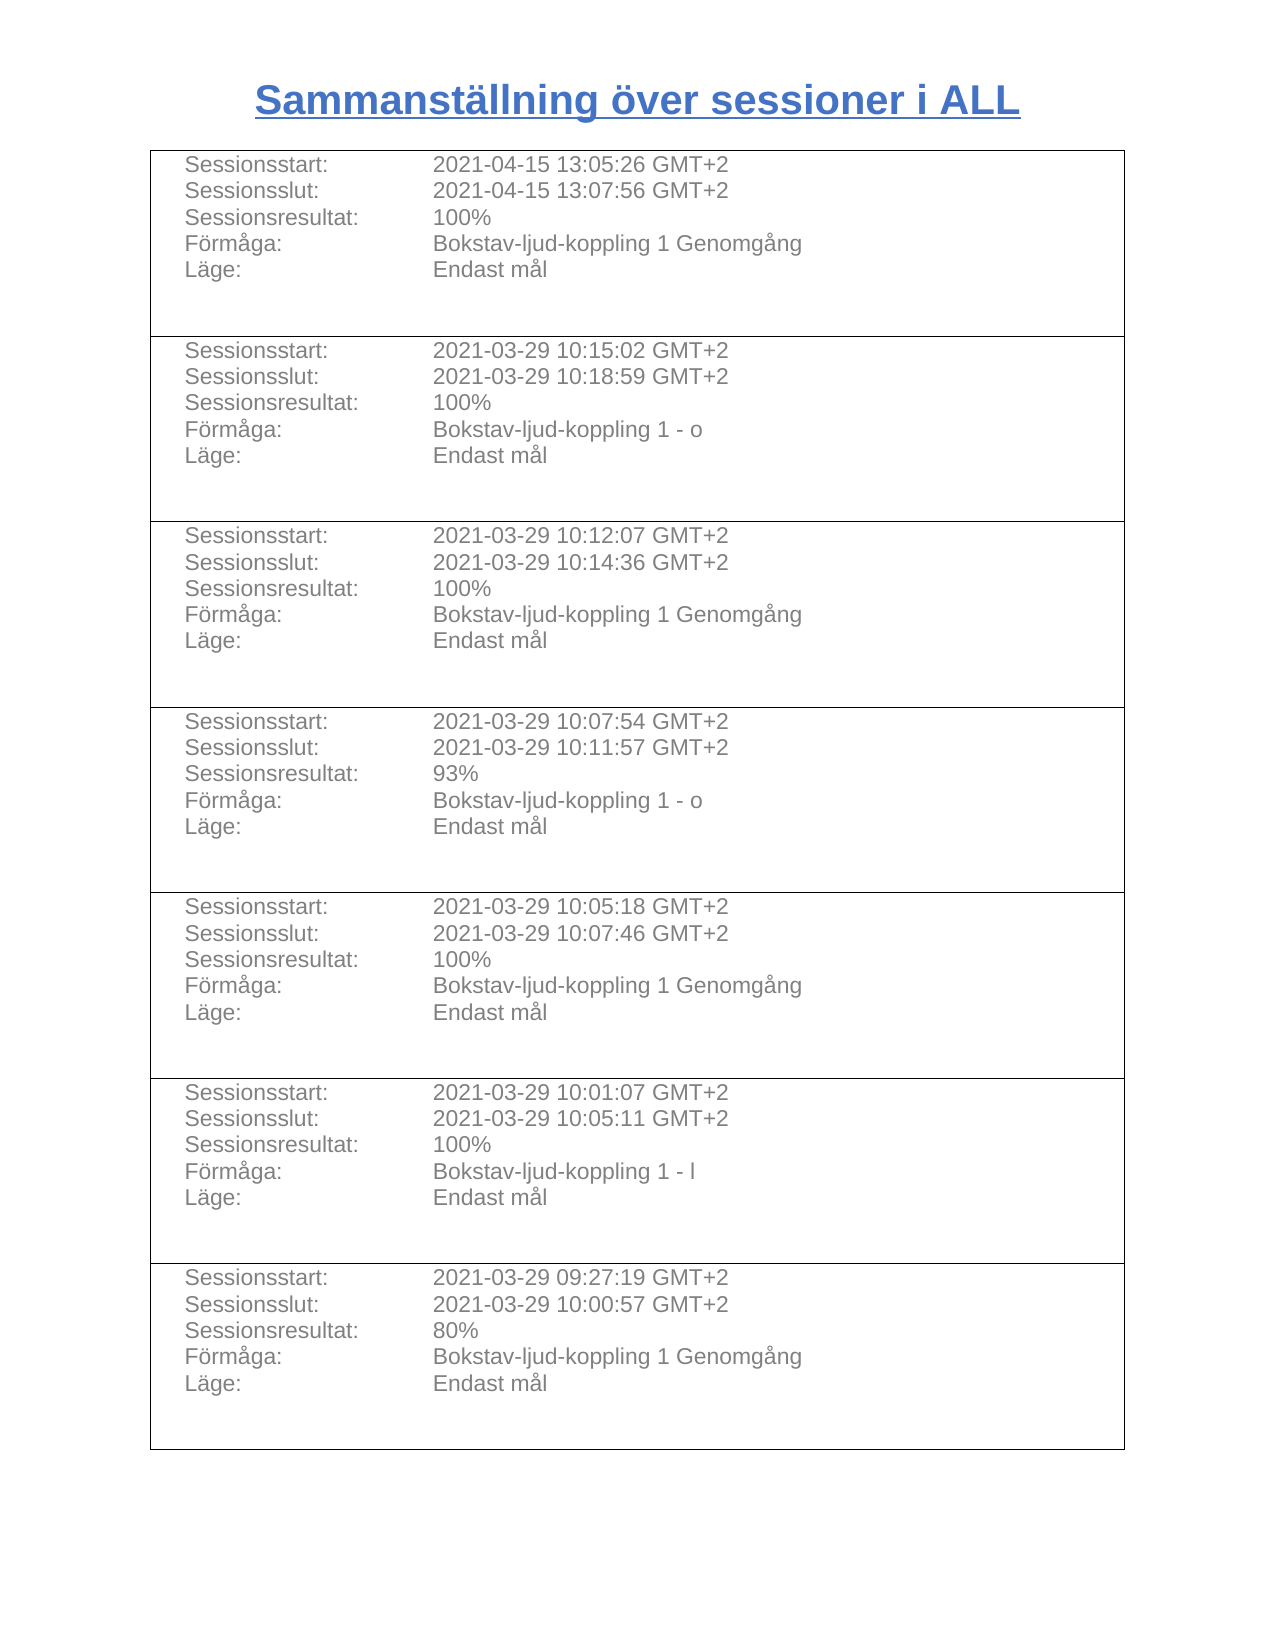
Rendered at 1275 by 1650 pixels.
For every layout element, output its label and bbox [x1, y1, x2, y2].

table_cell [151, 1264, 1124, 1449]
table_cell [151, 1079, 1124, 1263]
table_cell [151, 337, 1124, 521]
table_cell [151, 151, 1124, 336]
table_cell [151, 708, 1124, 892]
table_cell [151, 893, 1124, 1078]
table_cell [151, 522, 1124, 707]
